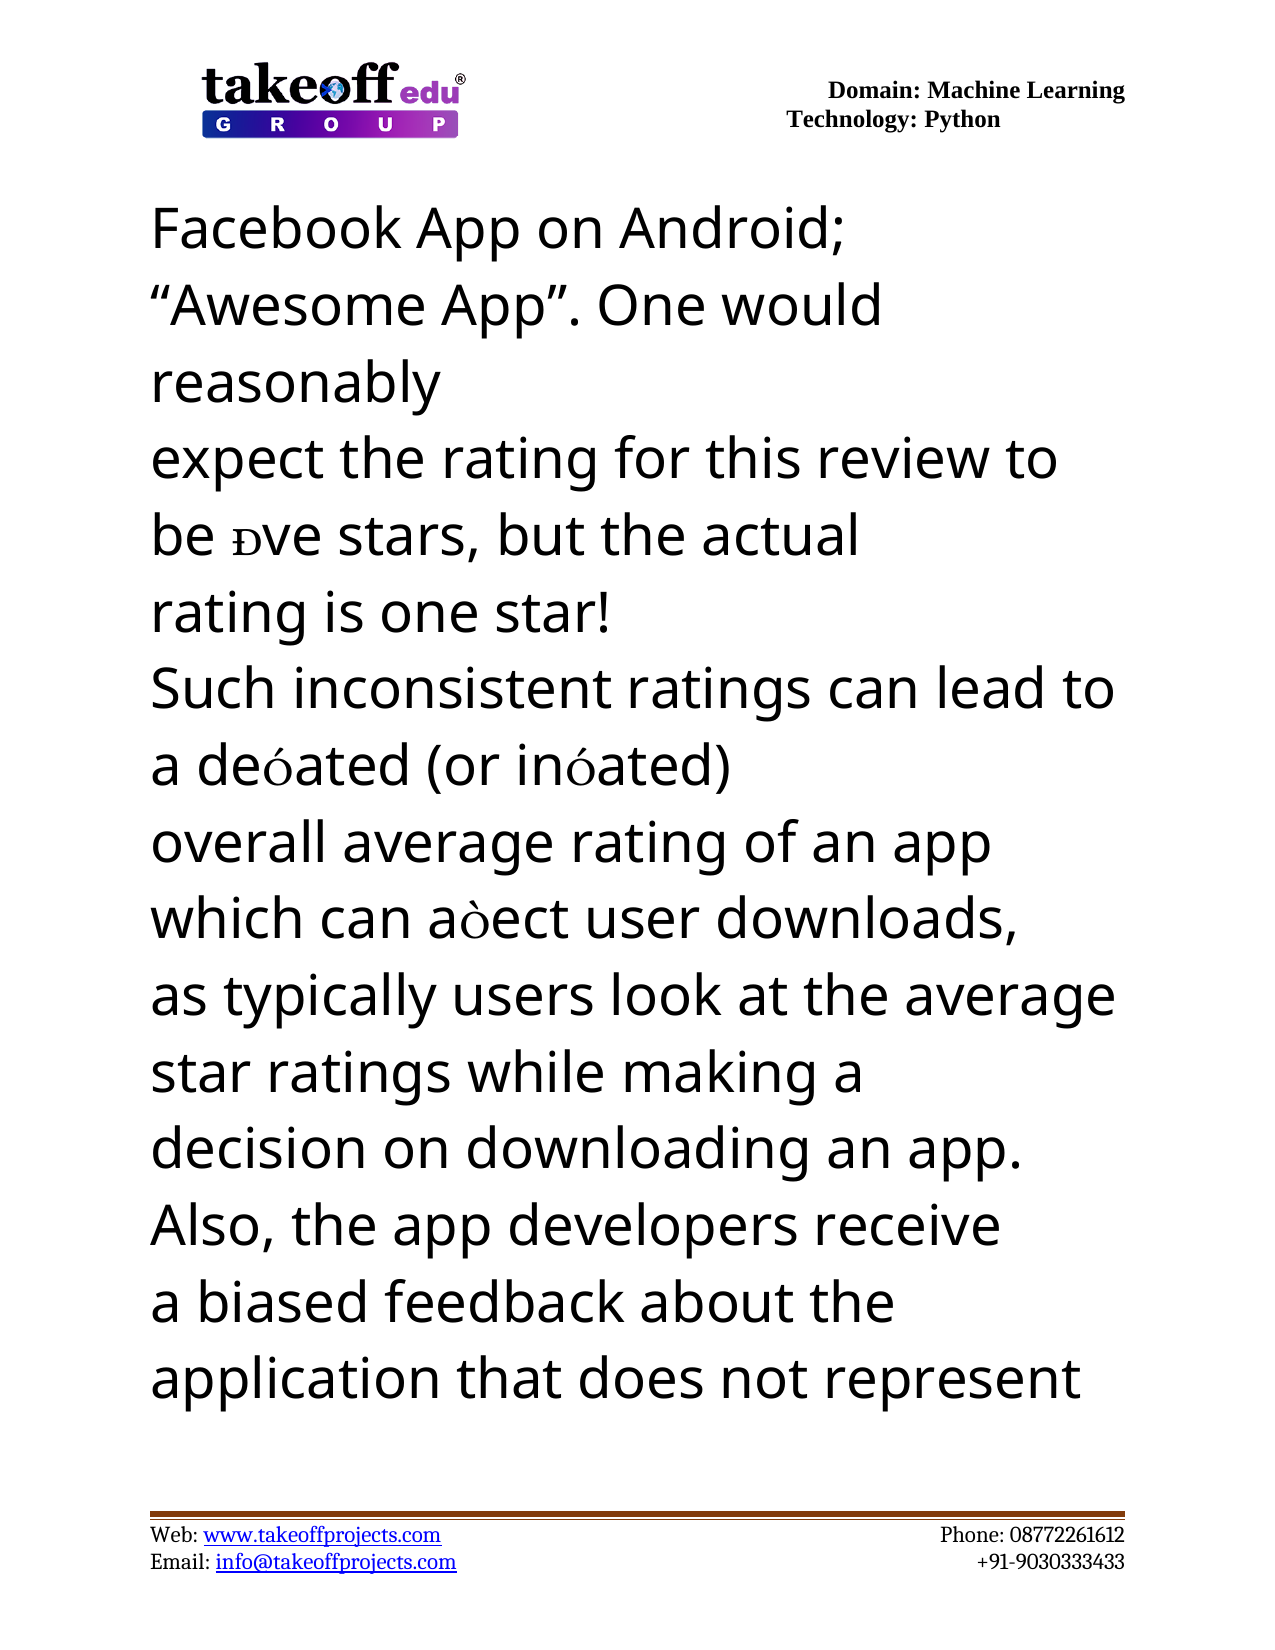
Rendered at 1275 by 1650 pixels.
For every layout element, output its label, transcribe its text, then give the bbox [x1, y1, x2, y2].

text Such inconsistent ratings can lead to a deated (or inated) [150, 648, 1125, 802]
text overall average rating of an app which can aect user downloads, [150, 802, 1125, 955]
text decision on downloading an app. Also, the app developers receive [150, 1108, 1125, 1262]
picture [198, 57, 469, 149]
text expect the rating for this review to be ve stars, but the actual [150, 418, 1125, 572]
text as typically users look at the average star ratings while making a [150, 955, 1125, 1108]
text Facebook App on Android; “Awesome App”. One would reasonably [150, 188, 1125, 418]
text rating is one star! [150, 572, 1125, 648]
text a biased feedback about the application that does not represent [150, 1262, 1125, 1415]
